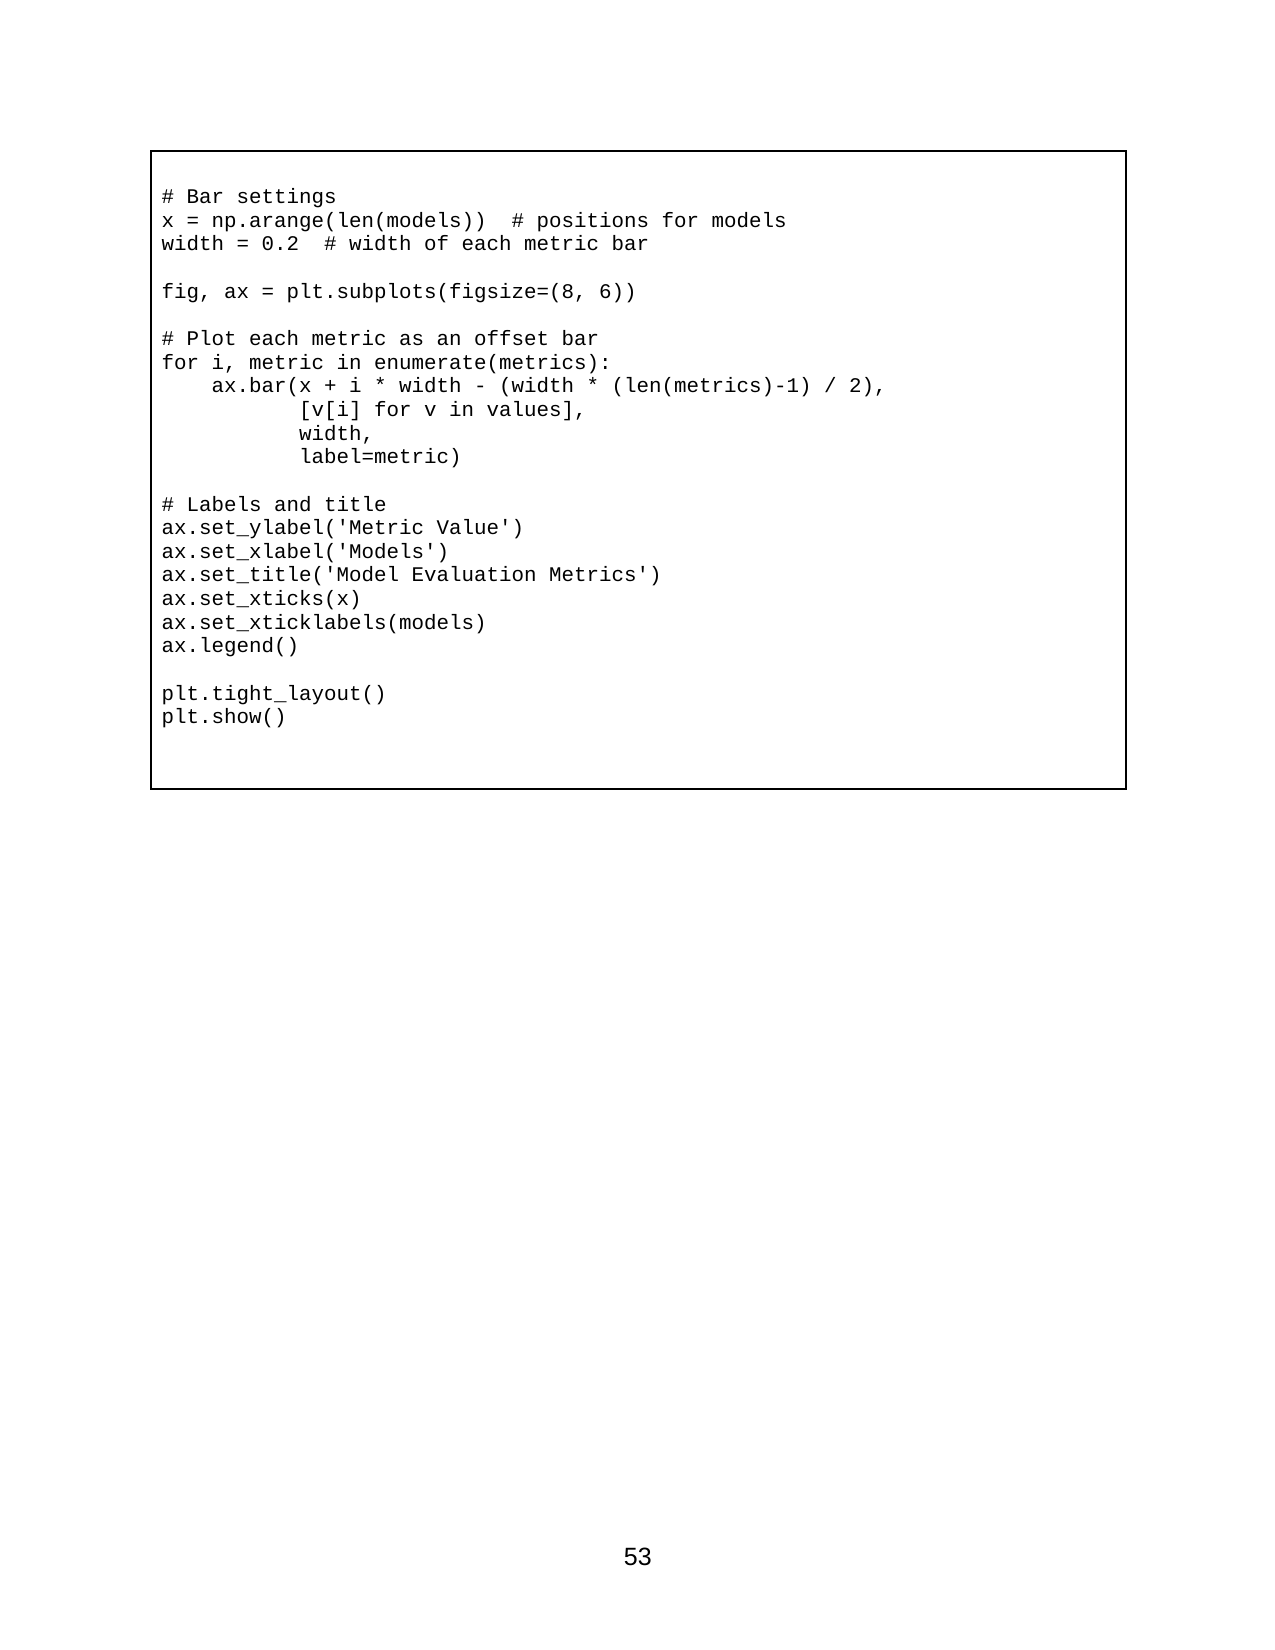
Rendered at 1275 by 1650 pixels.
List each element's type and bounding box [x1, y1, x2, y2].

table_header [152, 152, 1125, 788]
